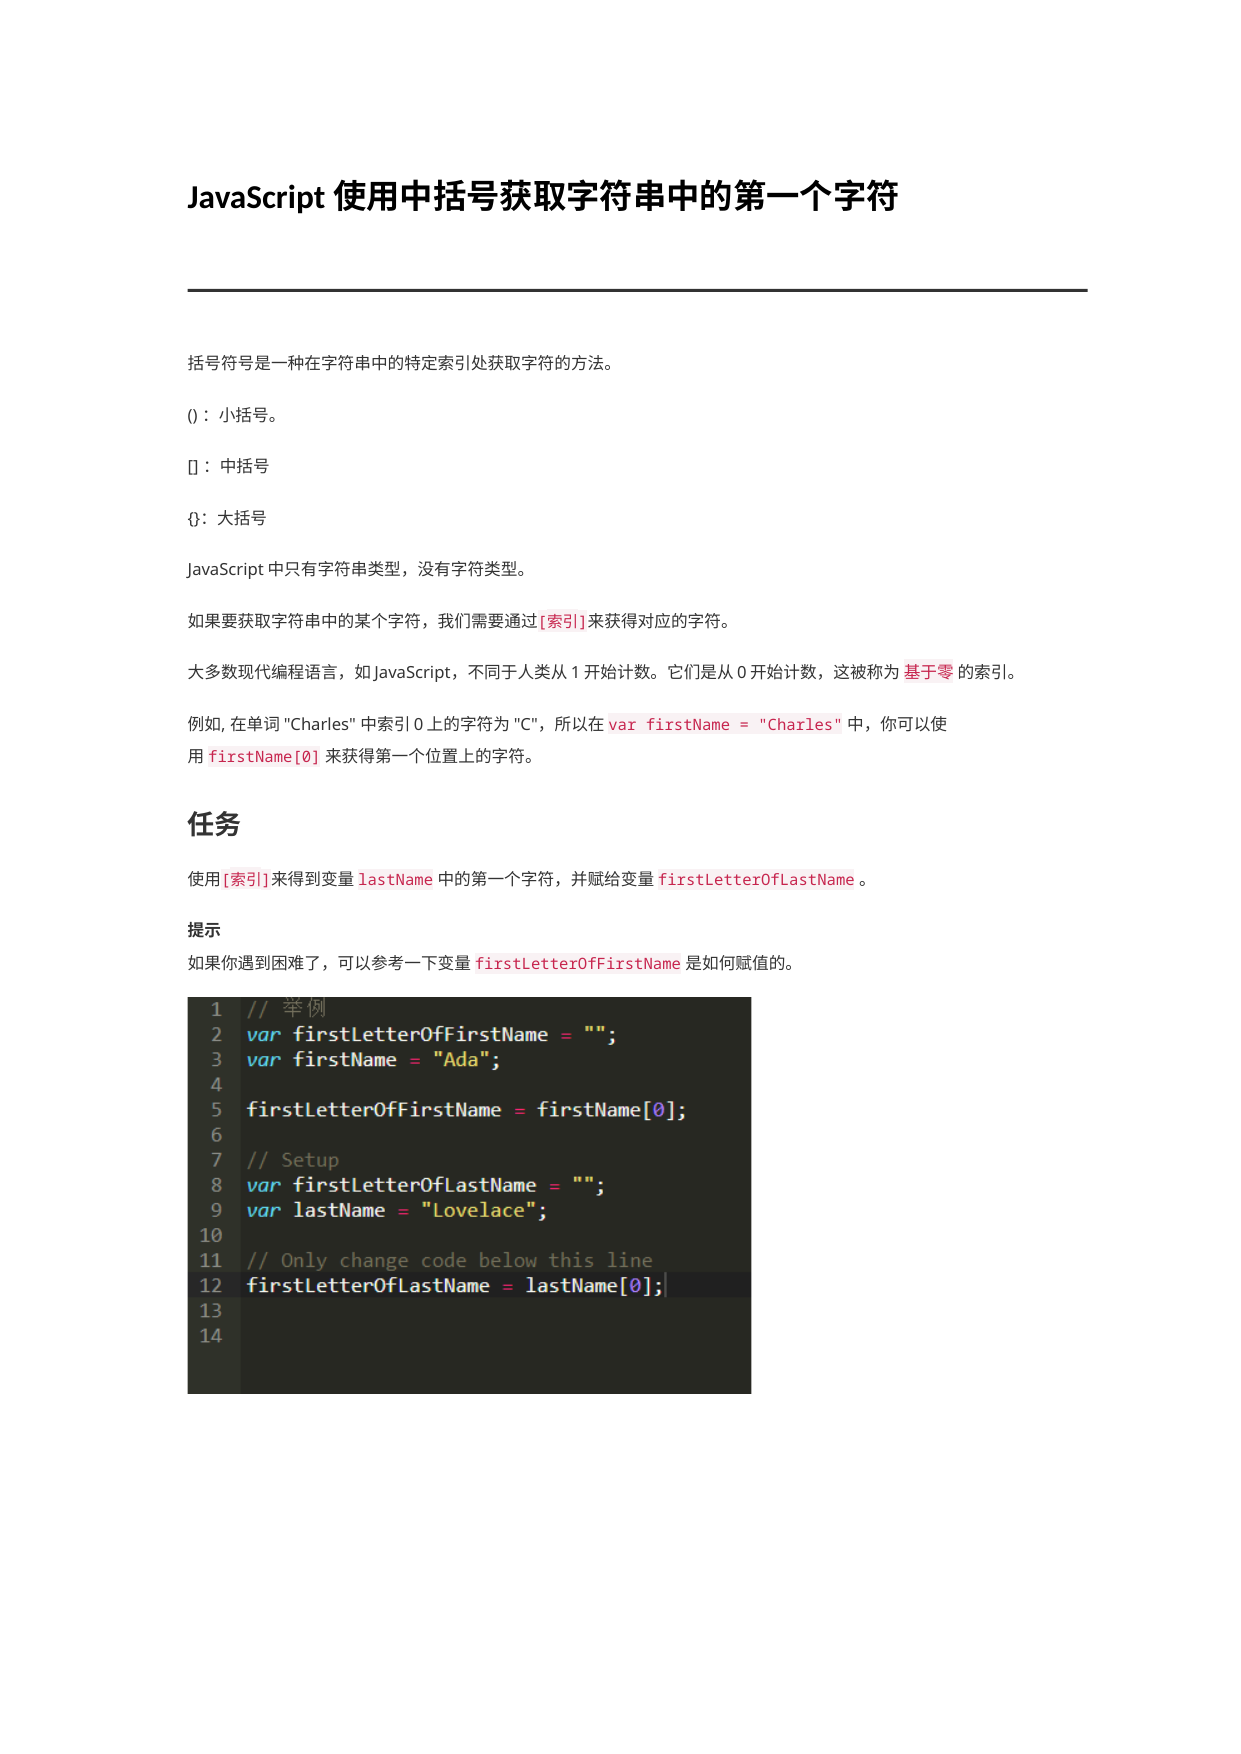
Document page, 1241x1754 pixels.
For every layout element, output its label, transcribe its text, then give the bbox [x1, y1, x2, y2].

text 使用[索引]来得到变量 lastName 中的第一个字符，并赋给变量 firstLetterOfLastName 。 [187, 862, 1053, 894]
text 括号符号是一种在字符串中的特定索引处获取字符的方法。 [187, 346, 1053, 379]
text 提示 如果你遇到困难了，可以参考一下变量 firstLetterOfFirstName 是如何赋值的。 [187, 913, 1053, 978]
text () ：小括号。 [187, 398, 1053, 430]
text [] ：中括号 [187, 449, 1053, 482]
text 如果要获取字符串中的某个字符，我们需要通过[索引]来获得对应的字符。 [187, 603, 1053, 636]
text 大多数现代编程语言，如JavaScript，不同于人类从1开始计数。它们是从0开始计数，这被称为 基于零 的索引。 [187, 655, 1053, 687]
text JavaScript中只有字符串类型，没有字符类型。 [187, 552, 1053, 584]
picture [187, 997, 752, 1394]
text {}：大括号 [187, 501, 1053, 533]
subtitle 任务 [187, 790, 1053, 855]
subtitle JavaScript 使用中括号获取字符串中的第一个字符 [187, 162, 1053, 227]
text 例如, 在单词 "Charles" 中索引0上的字符为 "C"，所以在 var firstName = "Charles" 中，你可以使用 firstName[0] 来获得第一个位置上的字符。 [187, 706, 1053, 771]
